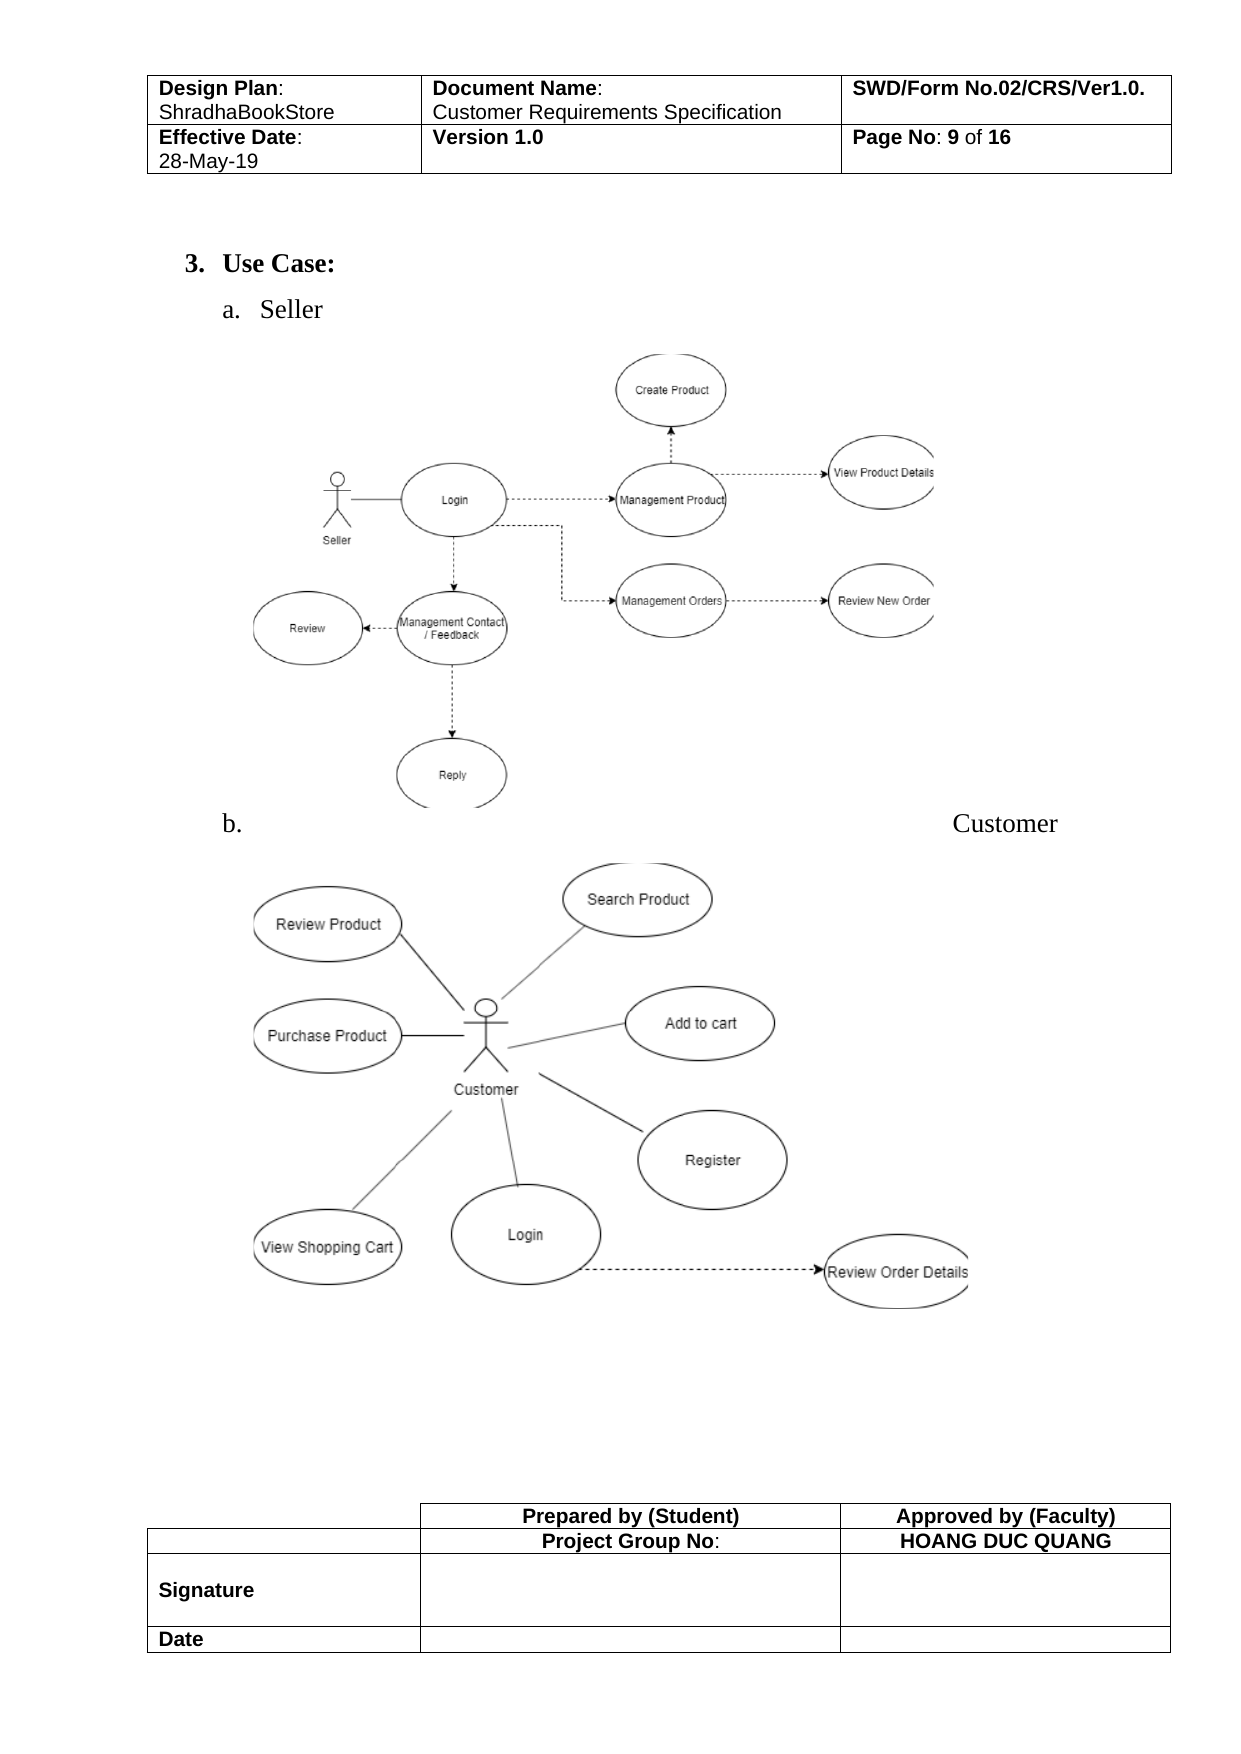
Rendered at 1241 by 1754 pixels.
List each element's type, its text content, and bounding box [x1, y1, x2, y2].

list Use Case: [184, 247, 1093, 278]
picture [252, 863, 968, 1308]
list Customer [222, 807, 1093, 838]
list Seller [222, 294, 1093, 325]
picture [252, 354, 933, 807]
